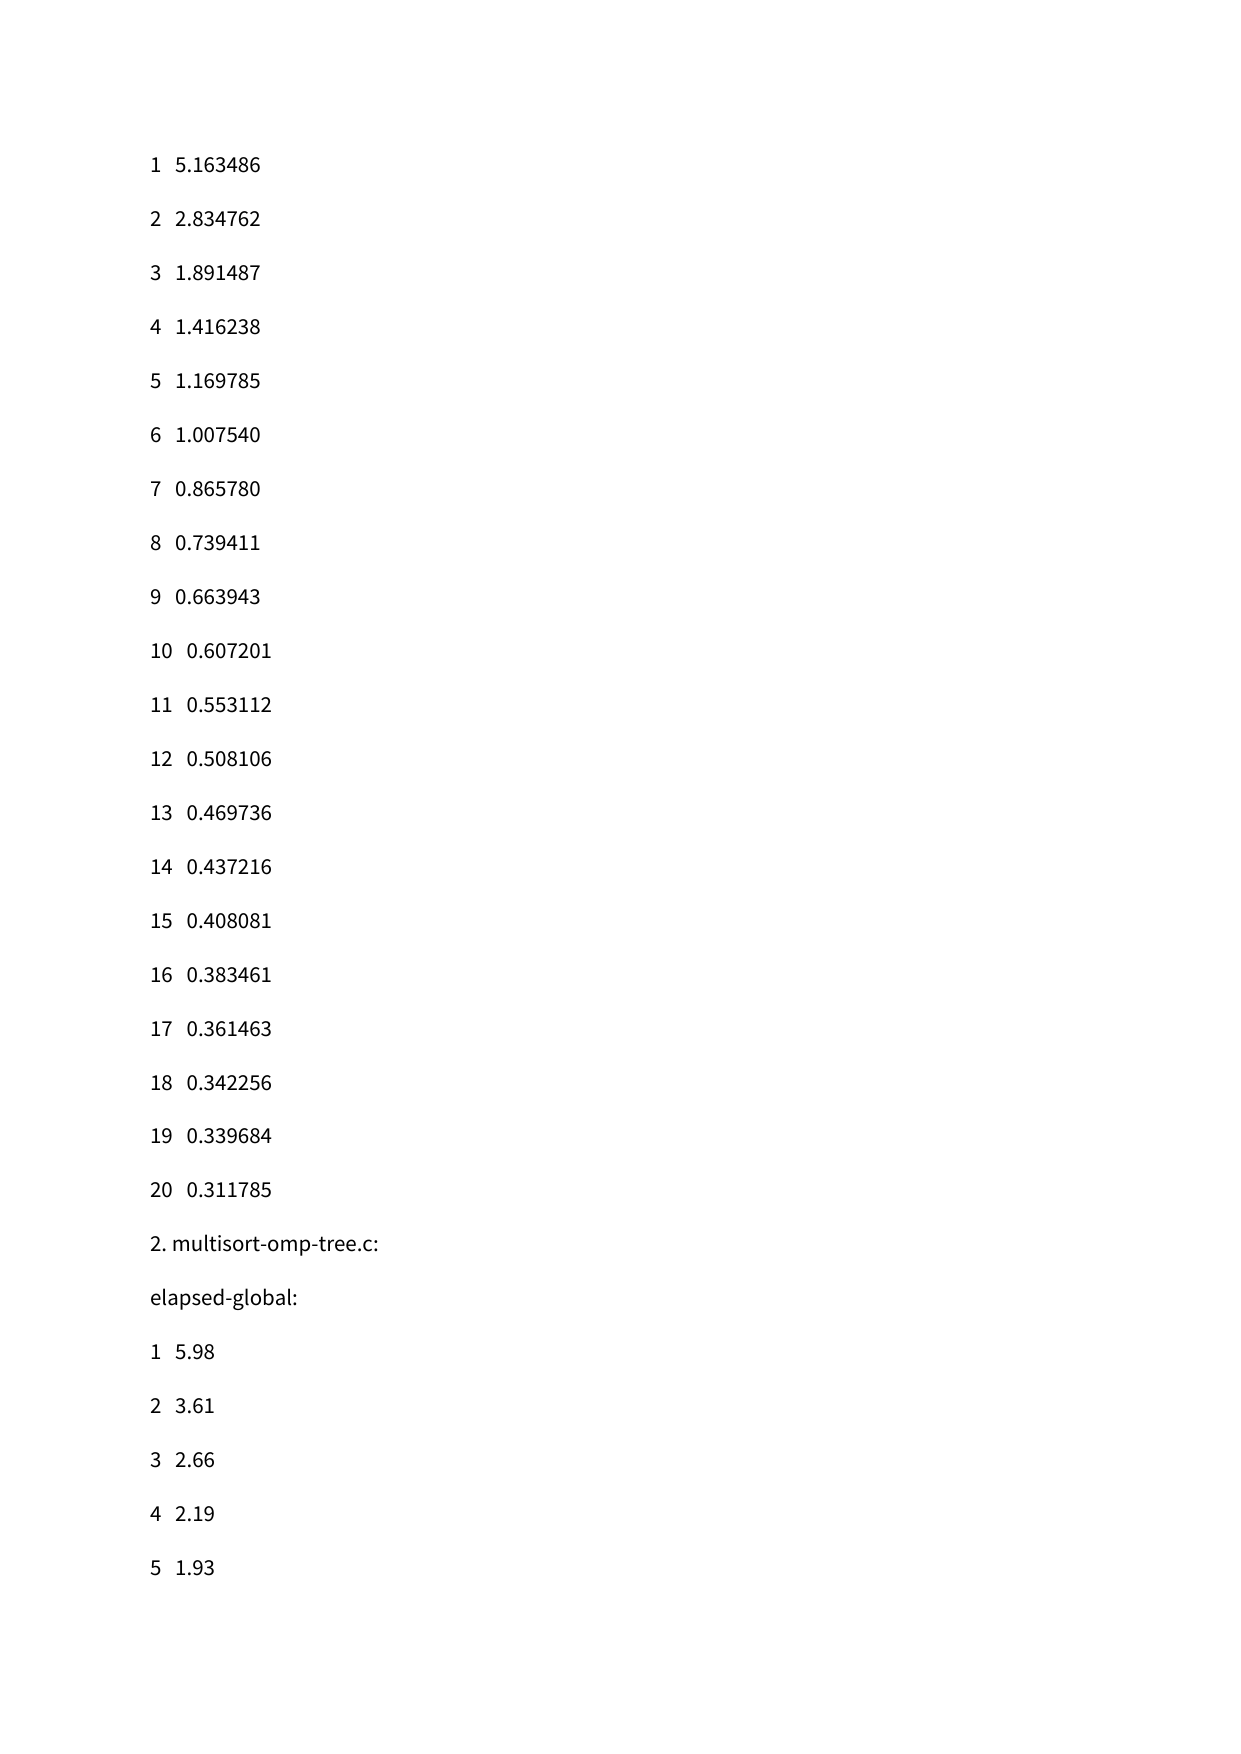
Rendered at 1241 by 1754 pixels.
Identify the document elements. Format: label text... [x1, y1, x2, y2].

text 17 0.361463 [150, 1013, 1090, 1042]
text elapsed-global: [150, 1283, 1090, 1312]
text 19 0.339684 [150, 1121, 1090, 1150]
text 3 2.66 [150, 1445, 1090, 1474]
text 4 1.416238 [150, 312, 1090, 341]
text 5 1.93 [150, 1553, 1090, 1582]
text 2 2.834762 [150, 204, 1090, 233]
text 16 0.383461 [150, 959, 1090, 988]
text 13 0.469736 [150, 797, 1090, 826]
text 1 5.163486 [150, 150, 1090, 179]
text 10 0.607201 [150, 636, 1090, 664]
text 1 5.98 [150, 1337, 1090, 1366]
text 5 1.169785 [150, 366, 1090, 395]
text 7 0.865780 [150, 474, 1090, 503]
text 4 2.19 [150, 1499, 1090, 1528]
text 18 0.342256 [150, 1067, 1090, 1096]
text 14 0.437216 [150, 851, 1090, 880]
text 15 0.408081 [150, 905, 1090, 934]
text 2 3.61 [150, 1391, 1090, 1420]
text 6 1.007540 [150, 420, 1090, 449]
text 8 0.739411 [150, 528, 1090, 557]
text 12 0.508106 [150, 743, 1090, 772]
text 9 0.663943 [150, 582, 1090, 611]
text 11 0.553112 [150, 689, 1090, 718]
text 3 1.891487 [150, 258, 1090, 287]
text 20 0.311785 [150, 1175, 1090, 1204]
text 2. multisort-omp-tree.c: [150, 1229, 1090, 1258]
